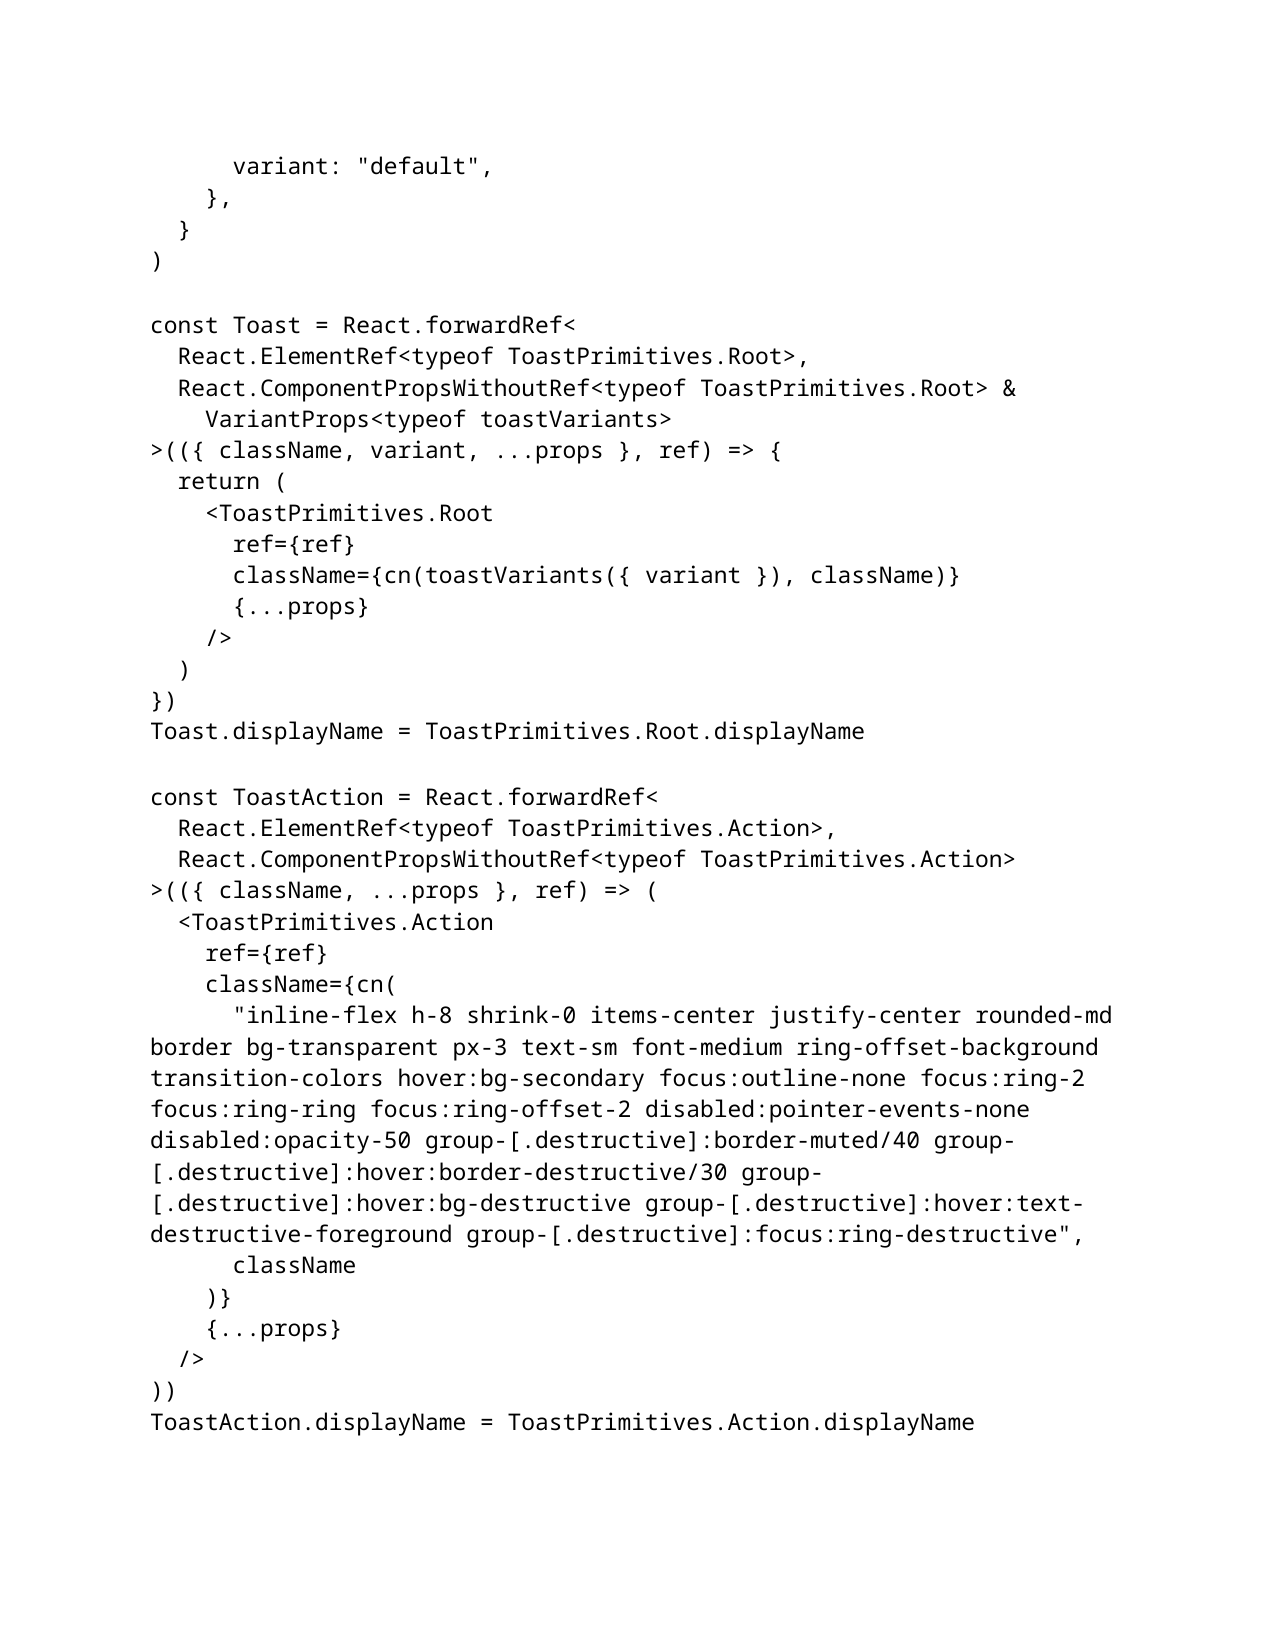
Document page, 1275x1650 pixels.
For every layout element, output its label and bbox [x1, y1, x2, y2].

text [150, 150, 1125, 1471]
